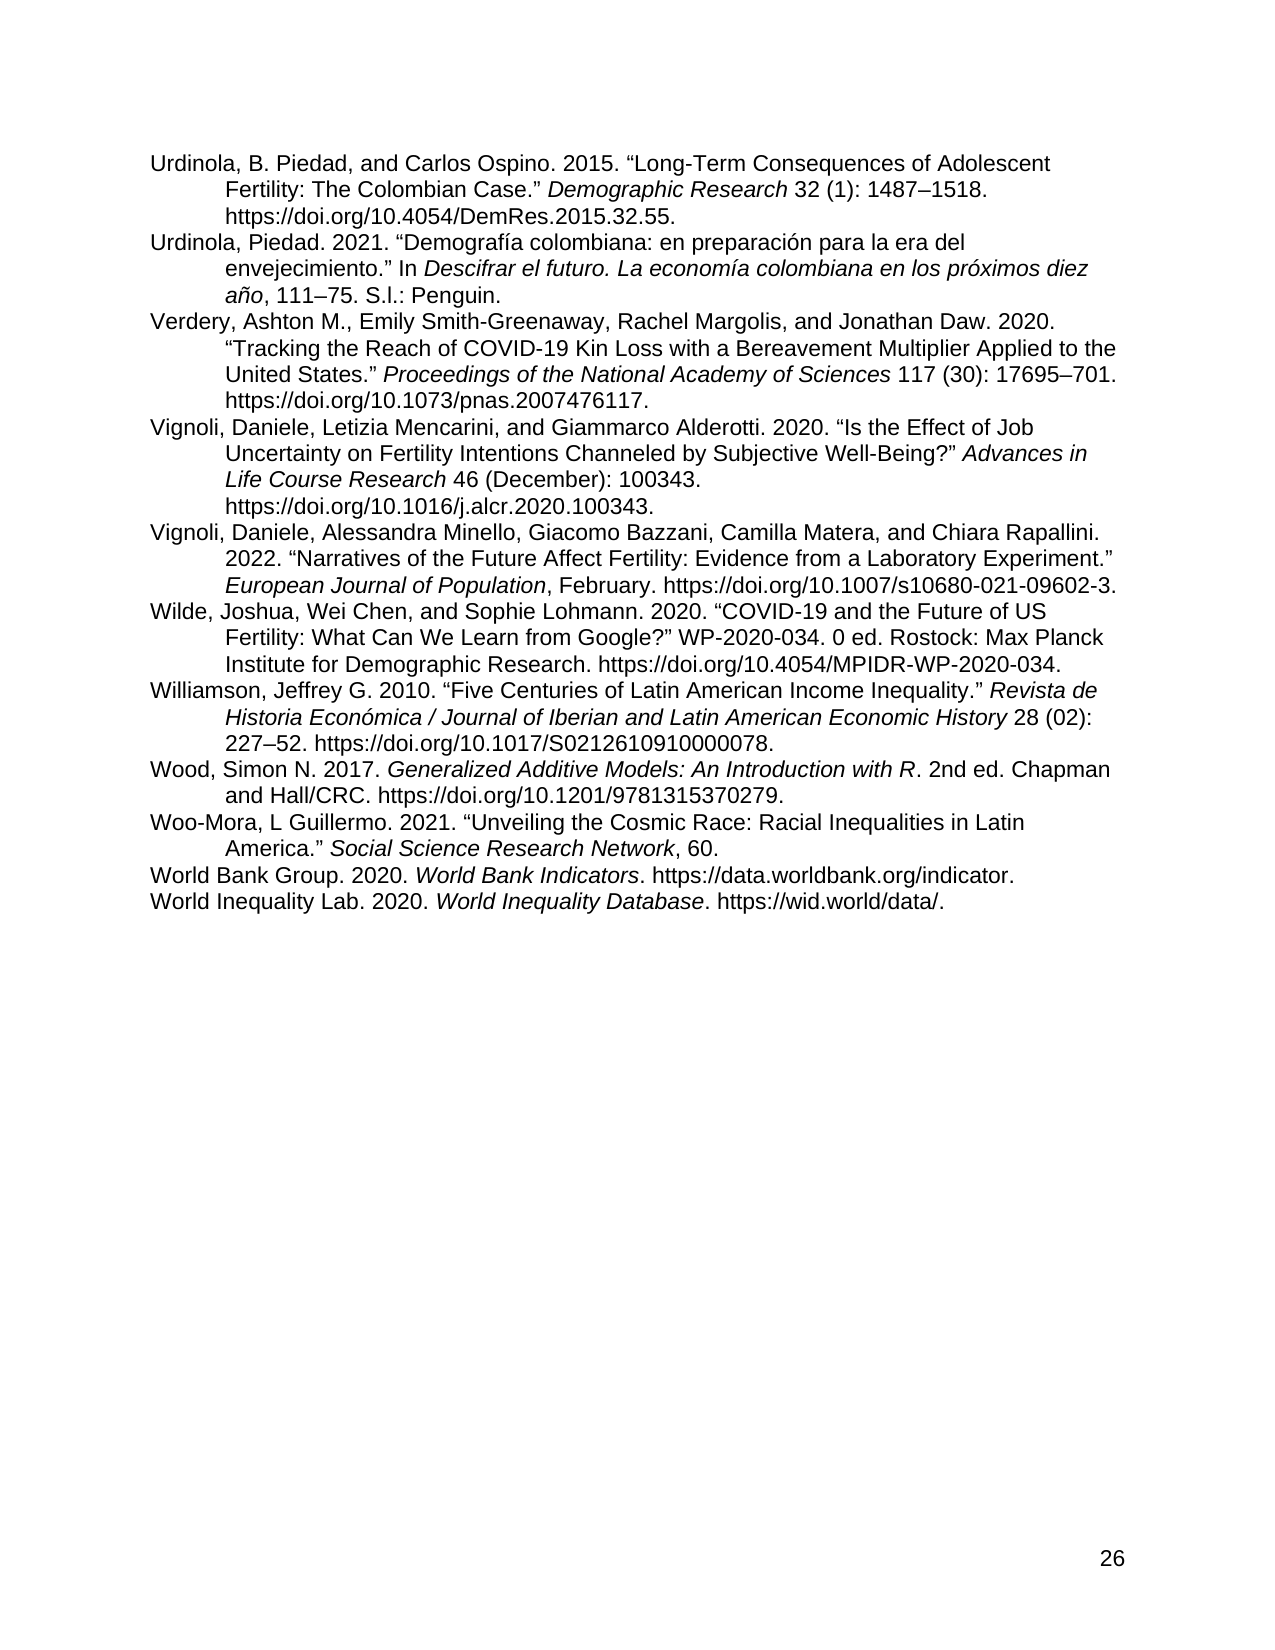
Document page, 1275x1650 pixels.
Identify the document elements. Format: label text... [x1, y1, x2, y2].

text Verdery, Ashton M., Emily Smith-Greenaway, Rachel Margolis, and Jonathan Daw. 2020. “Tracking the Reach of COVID-19 Kin Loss with a Bereavement Multiplier Applied to the United States.” Proceedings of the National Academy of Sciences 117 (30): 17695–701. https://doi.org/10.1073/pnas.2007476117. [150, 308, 1125, 413]
text Urdinola, B. Piedad, and Carlos Ospino. 2015. “Long-Term Consequences of Adolescent Fertility: The Colombian Case.” Demographic Research 32 (1): 1487–1518. https://doi.org/10.4054/DemRes.2015.32.55. [150, 150, 1125, 229]
text Urdinola, Piedad. 2021. “Demografía colombiana: en preparación para la era del envejecimiento.” In Descifrar el futuro. La economía colombiana en los próximos diez año, 111–75. S.l.: Penguin. [150, 229, 1125, 308]
text Vignoli, Daniele, Alessandra Minello, Giacomo Bazzani, Camilla Matera, and Chiara Rapallini. 2022. “Narratives of the Future Affect Fertility: Evidence from a Laboratory Experiment.” European Journal of Population, February. https://doi.org/10.1007/s10680-021-09602-3. [150, 519, 1125, 598]
text Vignoli, Daniele, Letizia Mencarini, and Giammarco Alderotti. 2020. “Is the Effect of Job Uncertainty on Fertility Intentions Channeled by Subjective Well-Being?” Advances in Life Course Research 46 (December): 100343. https://doi.org/10.1016/j.alcr.2020.100343. [150, 413, 1125, 519]
text World Inequality Lab. 2020. World Inequality Database. https://wid.world/data/. [150, 888, 1125, 914]
text Wilde, Joshua, Wei Chen, and Sophie Lohmann. 2020. “COVID-19 and the Future of US Fertility: What Can We Learn from Google?” WP-2020-034. 0 ed. Rostock: Max Planck Institute for Demographic Research. https://doi.org/10.4054/MPIDR-WP-2020-034. [150, 598, 1125, 677]
text Wood, Simon N. 2017. Generalized Additive Models: An Introduction with R. 2nd ed. Chapman and Hall/CRC. https://doi.org/10.1201/9781315370279. [150, 756, 1125, 809]
text Woo-Mora, L Guillermo. 2021. “Unveiling the Cosmic Race: Racial Inequalities in Latin America.” Social Science Research Network, 60. [150, 809, 1125, 862]
text Williamson, Jeffrey G. 2010. “Five Centuries of Latin American Income Inequality.” Revista de Historia Económica / Journal of Iberian and Latin American Economic History 28 (02): 227–52. https://doi.org/10.1017/S0212610910000078. [150, 677, 1125, 756]
text World Bank Group. 2020. World Bank Indicators. https://data.worldbank.org/indicator. [150, 862, 1125, 888]
